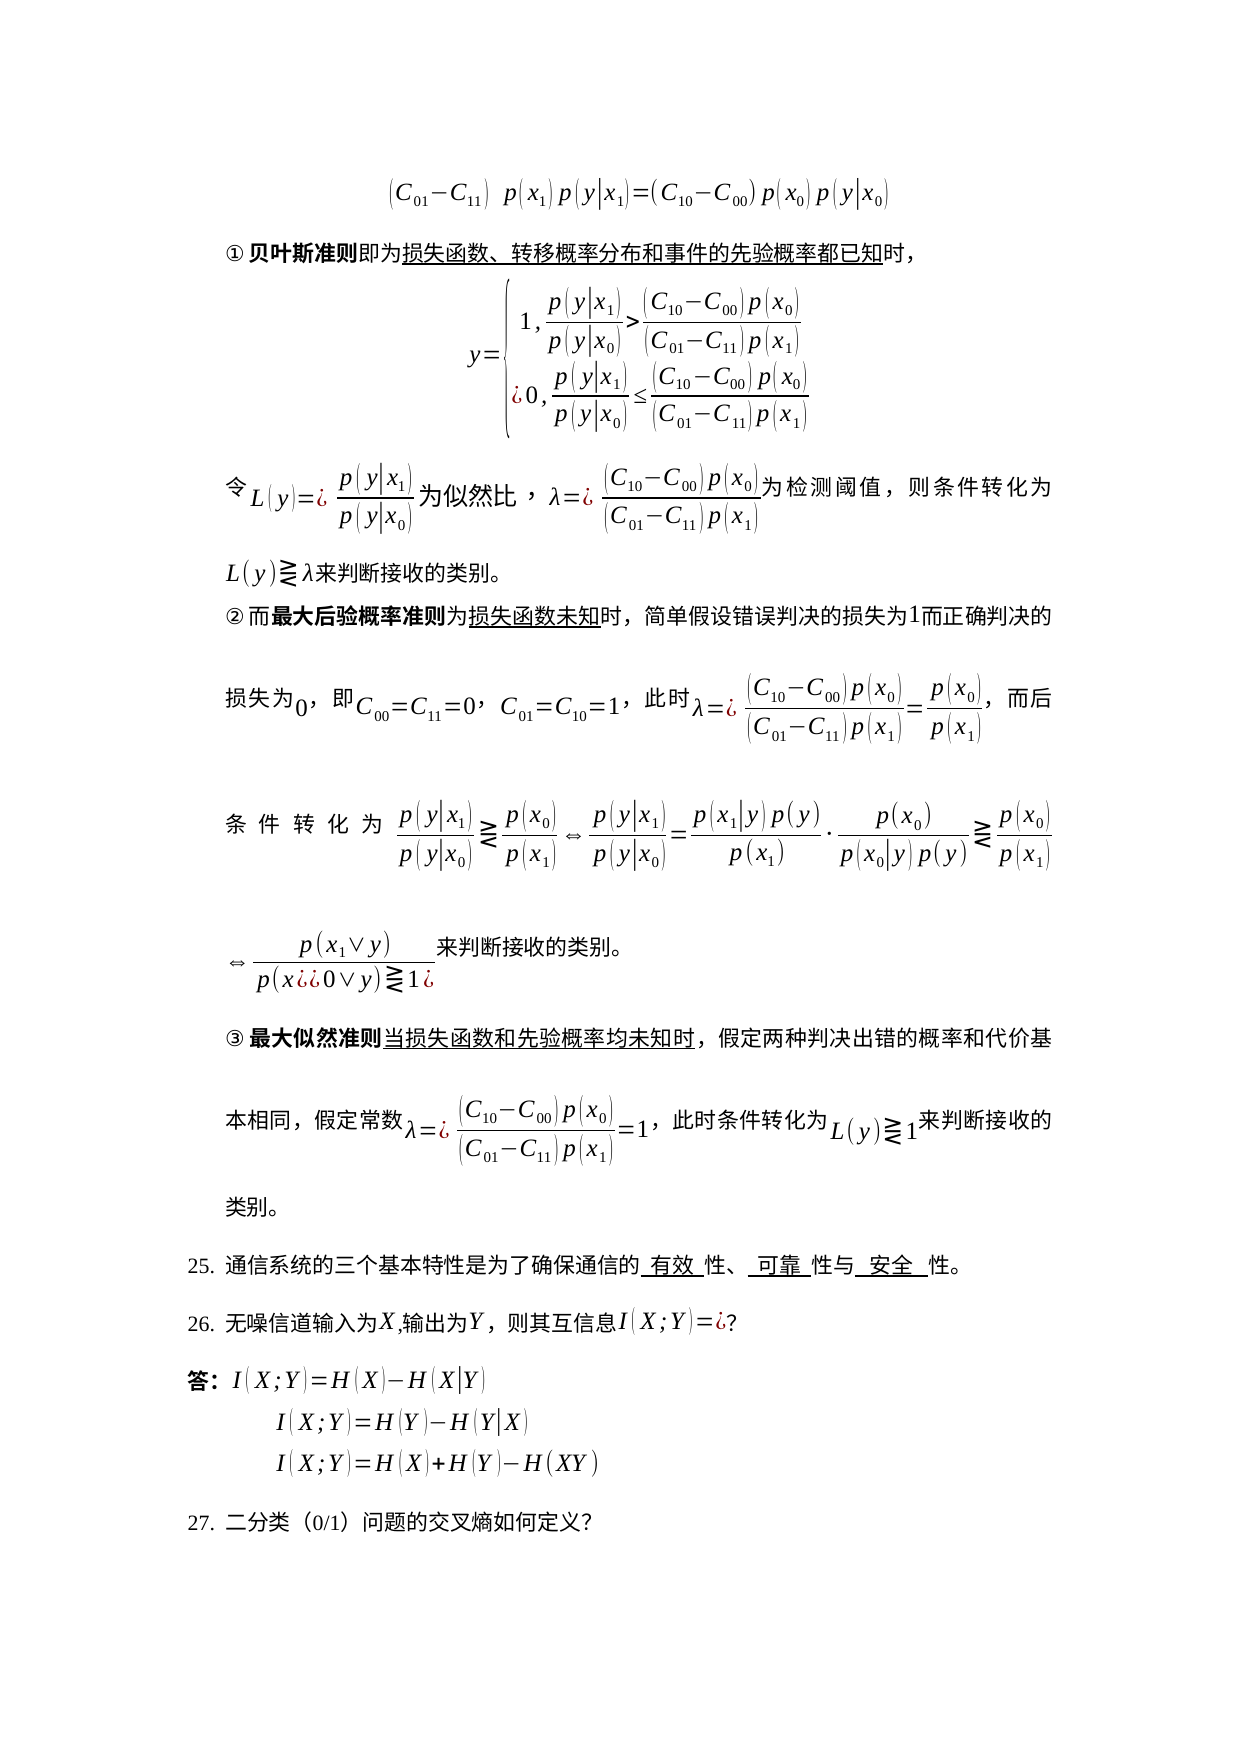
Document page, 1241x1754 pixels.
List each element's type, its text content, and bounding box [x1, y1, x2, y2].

text ①贝叶斯准则即为损失函数、转移概率分布和事件的先验概率都已知时， [225, 236, 1053, 268]
list 无噪信道输入为,输出为，则其互信息？ [187, 1306, 1053, 1338]
text 令 为检测阈值，则条件转化为来判断接收的类别。 [225, 449, 1053, 589]
text ②而最大后验概率准则为损失函数未知时，简单假设错误判决的损失为而正确判决的损失为，即，，此时 ，而后条件转化为 来判断接收的类别。 [225, 598, 1053, 1011]
text ③最大似然准则当损失函数和先验概率均未知时，假定两种判决出错的概率和代价基本相同，假定常数 ，此时条件转化为来判断接收的类别。 [225, 1020, 1053, 1222]
list 二分类（0/1）问题的交叉熵如何定义？ [187, 1505, 1053, 1537]
list 通信系统的三个基本特性是为了确保通信的 有效 性、 可靠 性与 安全 性。 [187, 1247, 1053, 1280]
text 答： [187, 1364, 1053, 1396]
